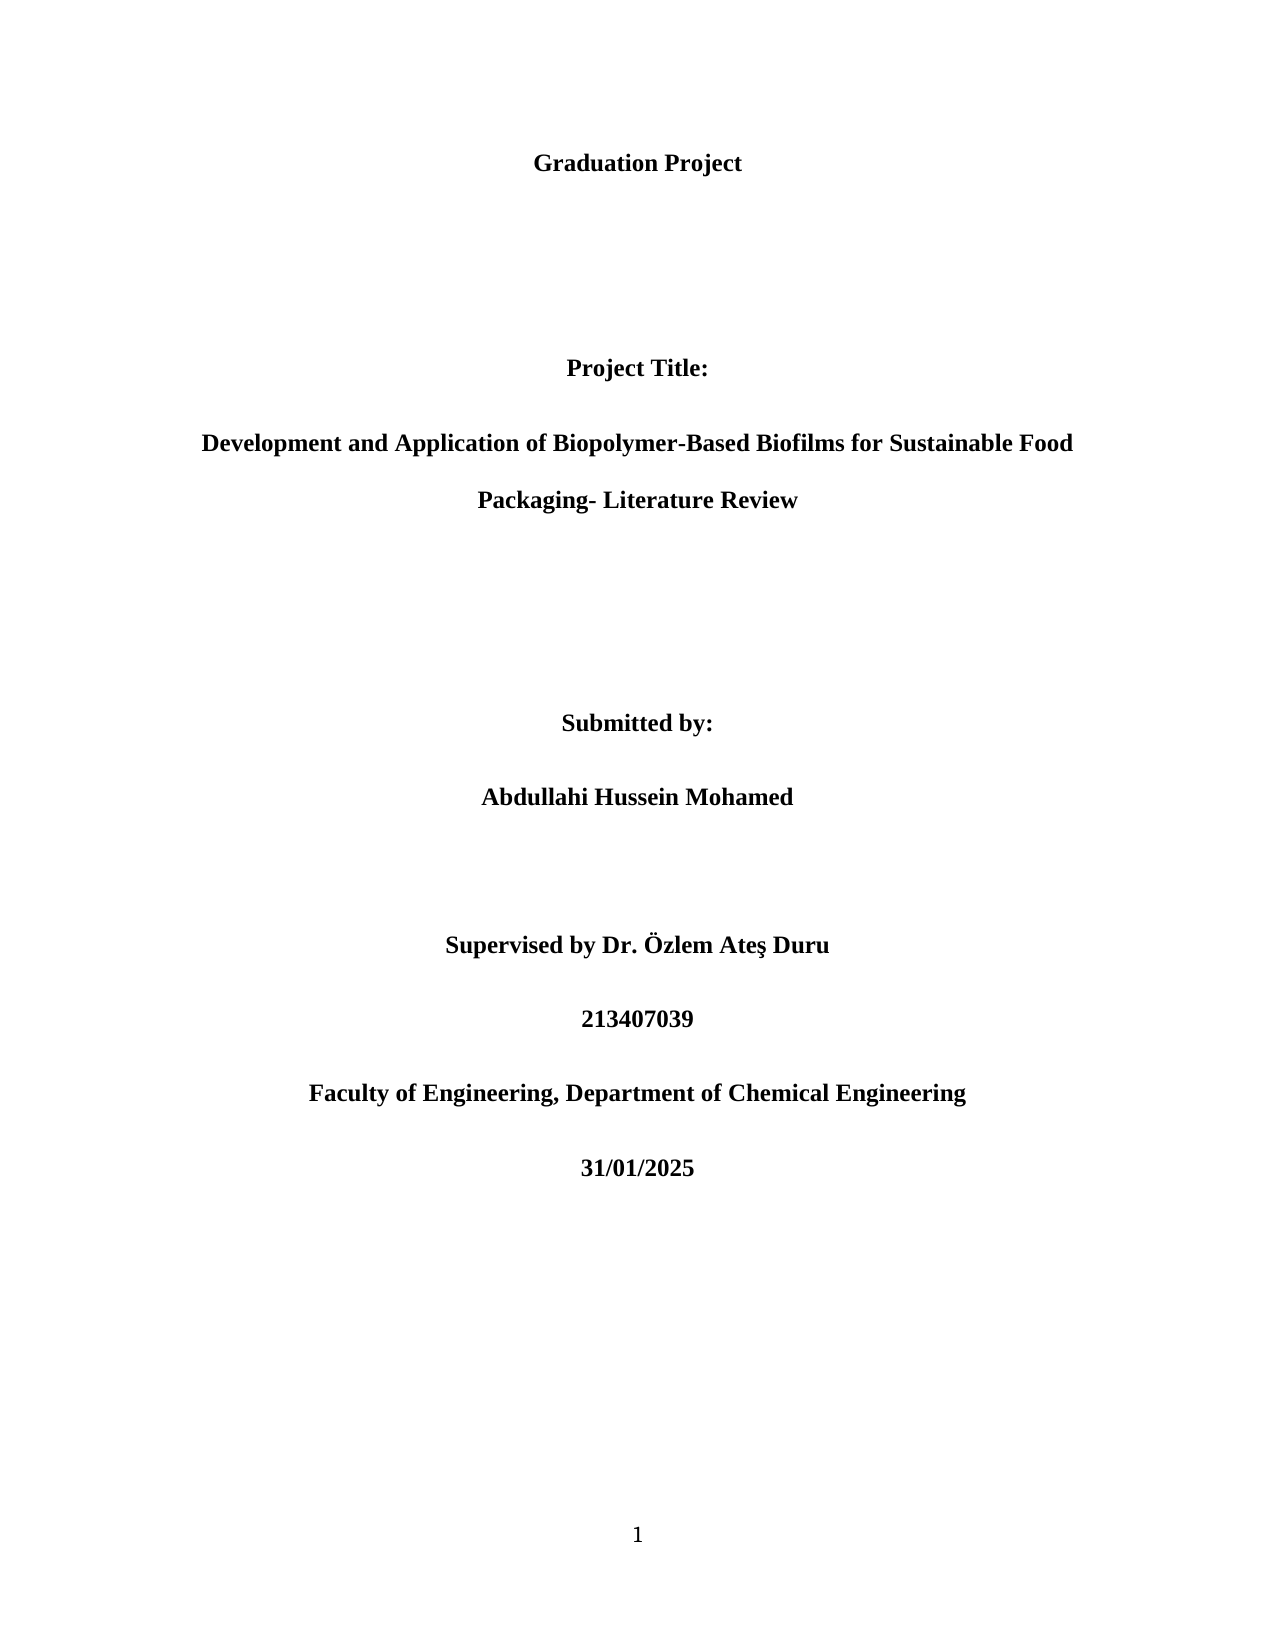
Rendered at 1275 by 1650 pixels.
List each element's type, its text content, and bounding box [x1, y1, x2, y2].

text Submitted by: [148, 708, 1127, 736]
text Faculty of Engineering, Department of Chemical Engineering [148, 1078, 1127, 1107]
text Graduation Project [148, 148, 1127, 176]
text Supervised by Dr. Özlem Ateş Duru [148, 930, 1127, 959]
text 31/01/2025 [148, 1153, 1127, 1181]
text Project Title: [148, 353, 1127, 382]
text 213407039 [148, 1004, 1127, 1033]
text Abdullahi Hussein Mohamed [148, 782, 1127, 811]
text Development and Application of Biopolymer-Based Biofilms for Sustainable Food Packaging- Literature Review [148, 428, 1127, 514]
